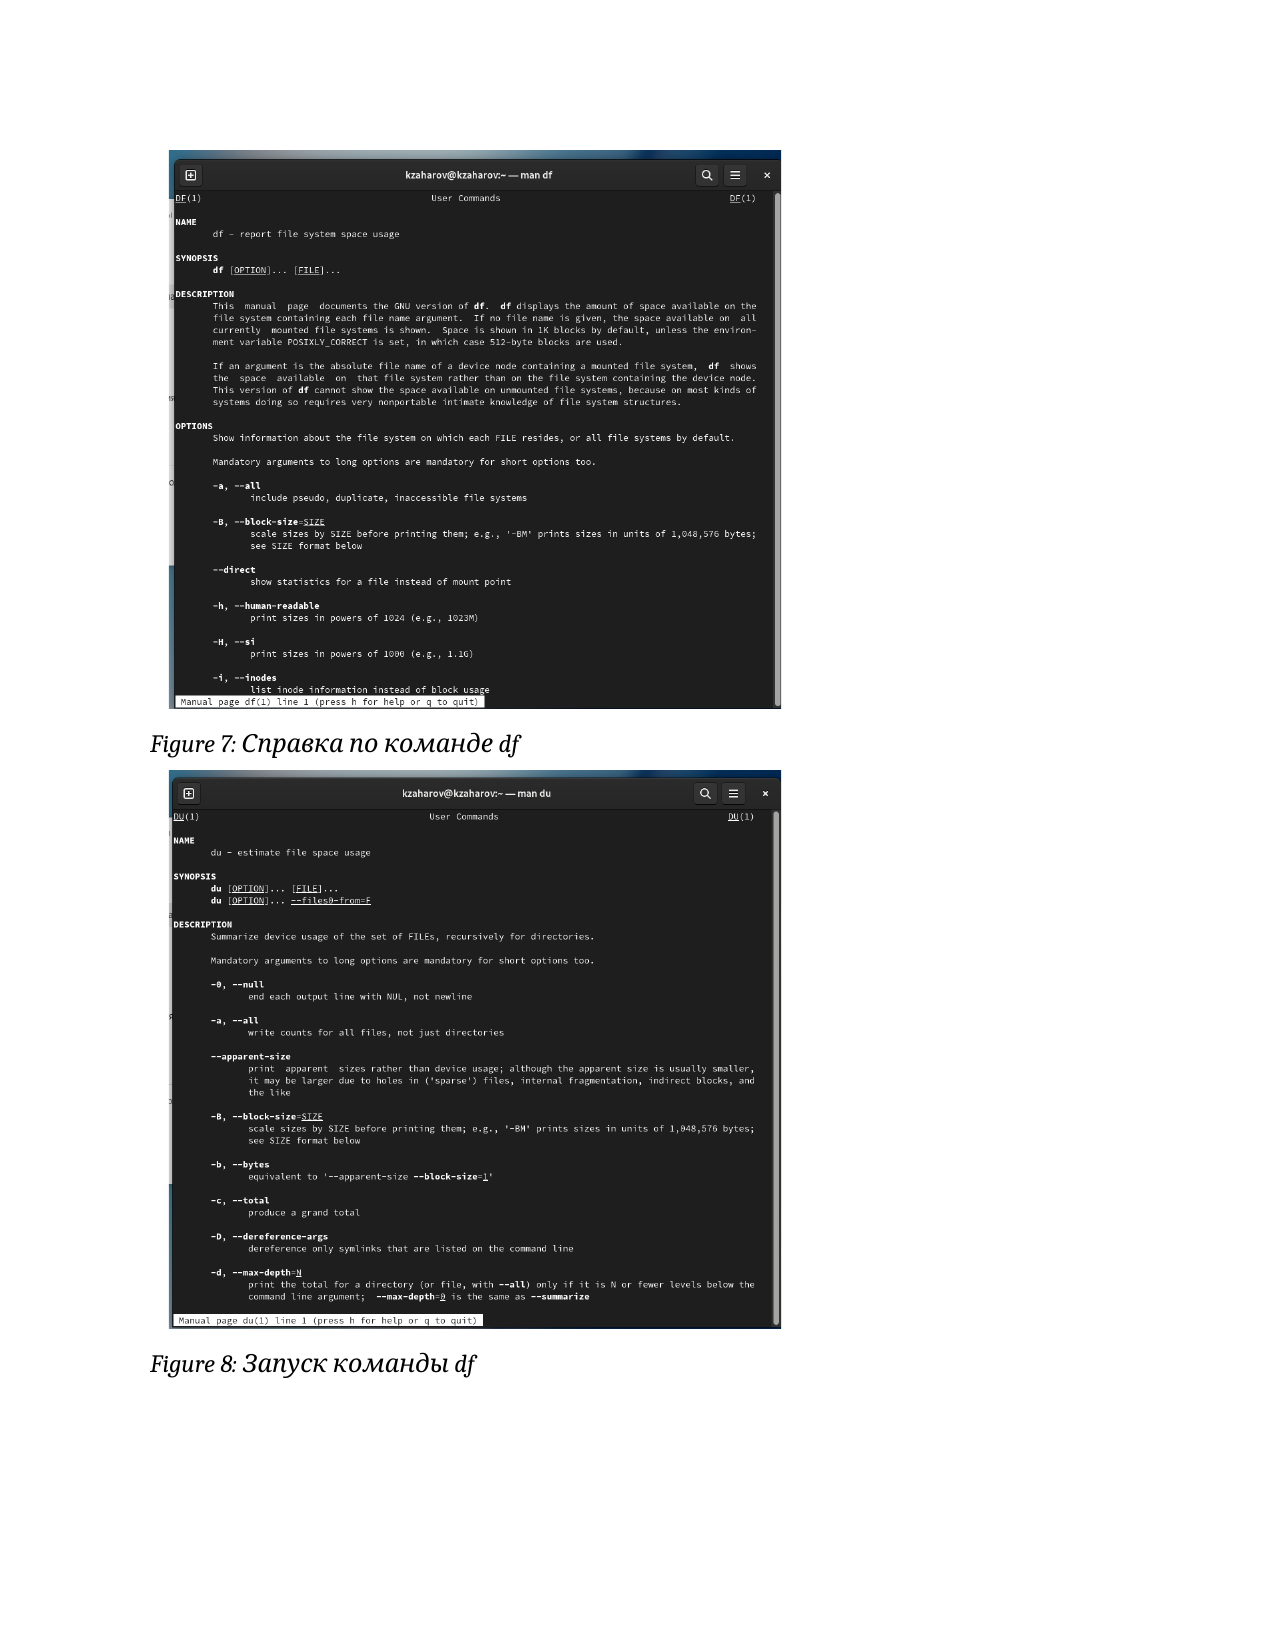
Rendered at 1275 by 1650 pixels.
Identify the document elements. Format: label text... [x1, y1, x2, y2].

text Figure 8: Запуск команды df [150, 1349, 1125, 1378]
text Figure 7: Справка по команде df [150, 729, 1125, 758]
picture [168, 770, 782, 1329]
picture [168, 150, 782, 709]
